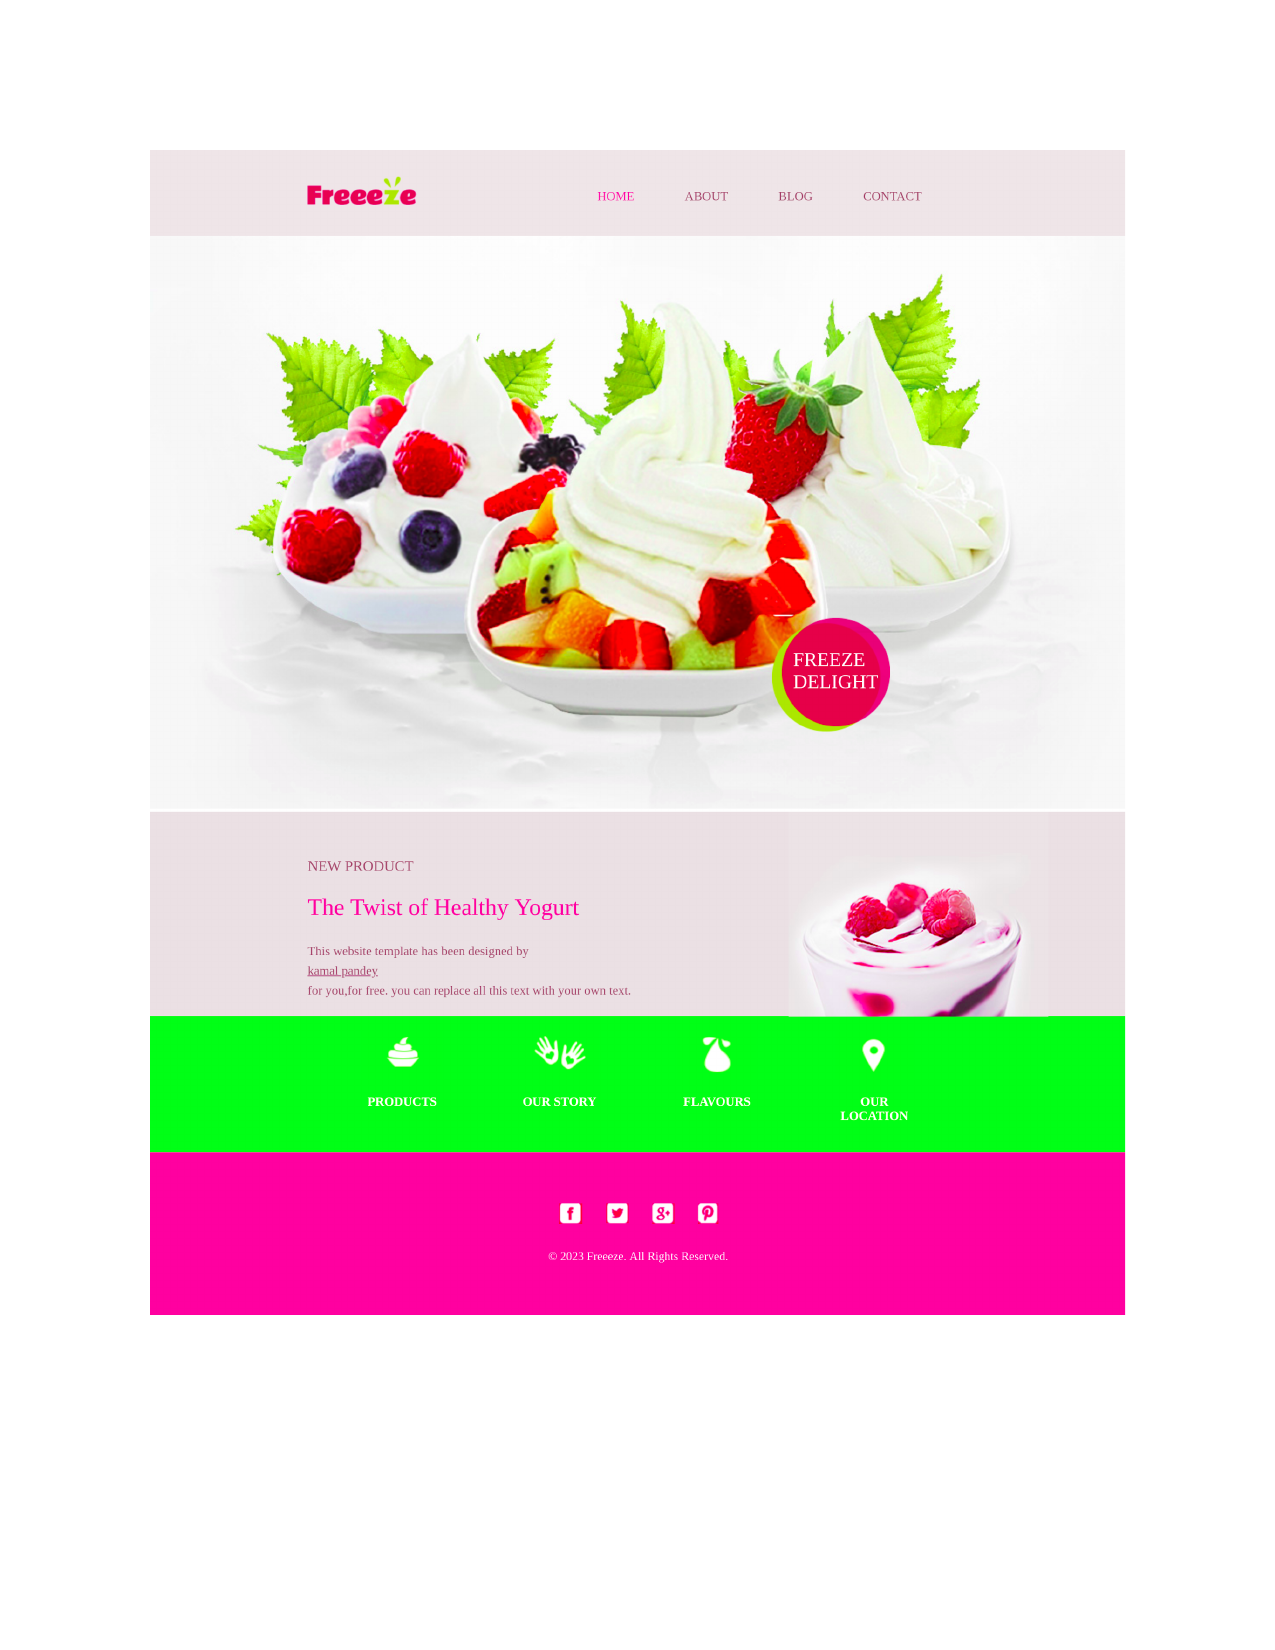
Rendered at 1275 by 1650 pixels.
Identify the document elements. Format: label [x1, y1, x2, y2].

picture [150, 150, 1125, 1315]
